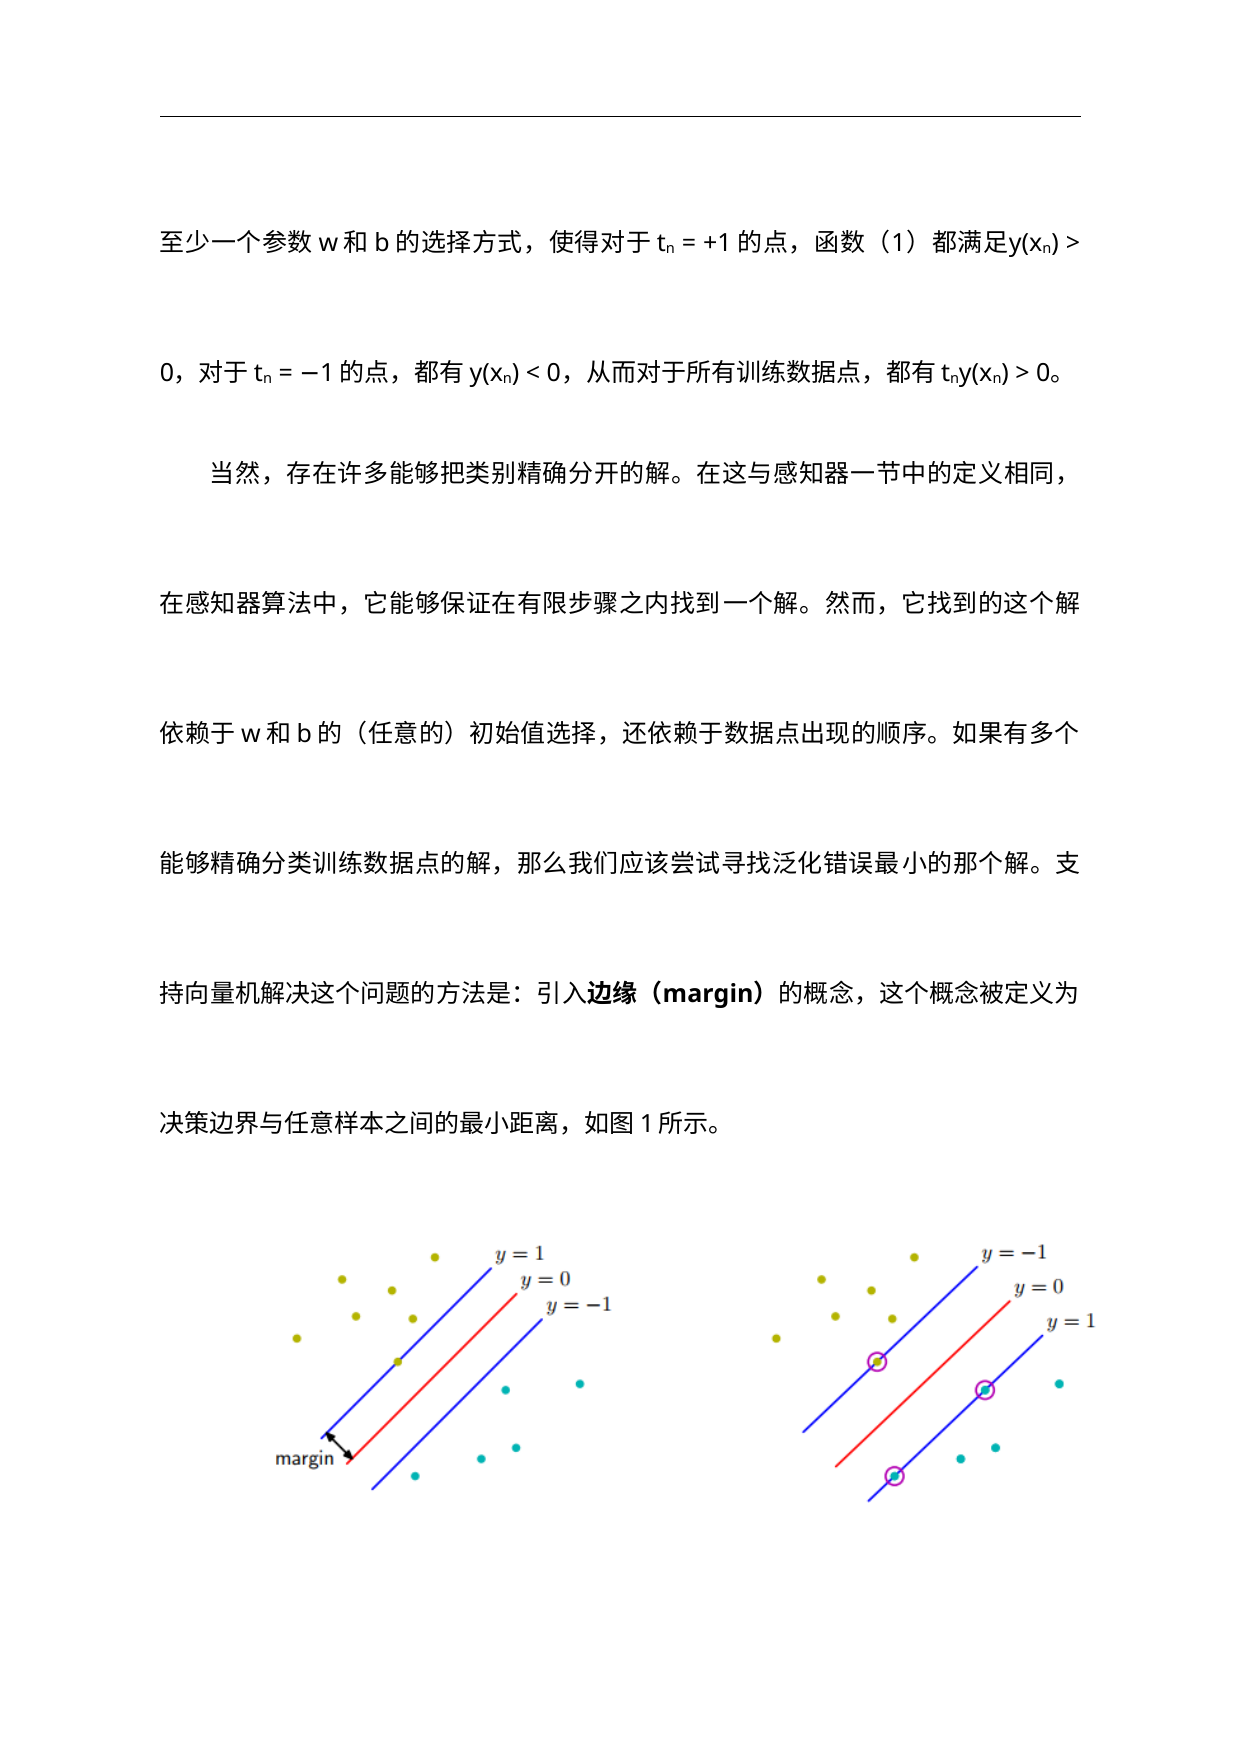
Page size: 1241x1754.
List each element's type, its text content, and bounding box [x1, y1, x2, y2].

picture [209, 1190, 1131, 1536]
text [159, 208, 1081, 403]
text 当然，存在许多能够把类别精确分开的解。在这与感知器一节中的定义相同，在感知器算法中，它能够保证在有限步骤之内找到一个解。然而，它找到的这个解依赖于w和b的（任意的）初始值选择，还依赖于数据点出现的顺序。如果有多个能够精确分类训练数据点的解，那么我们应该尝试寻找泛化错误最小的那个解。支持向量机解决这个问题的方法是：引⼊边缘（margin）的概念，这个概念被定义为决策边界与任意样本之间的最⼩距离，如图1所⽰。 [159, 439, 1081, 1154]
